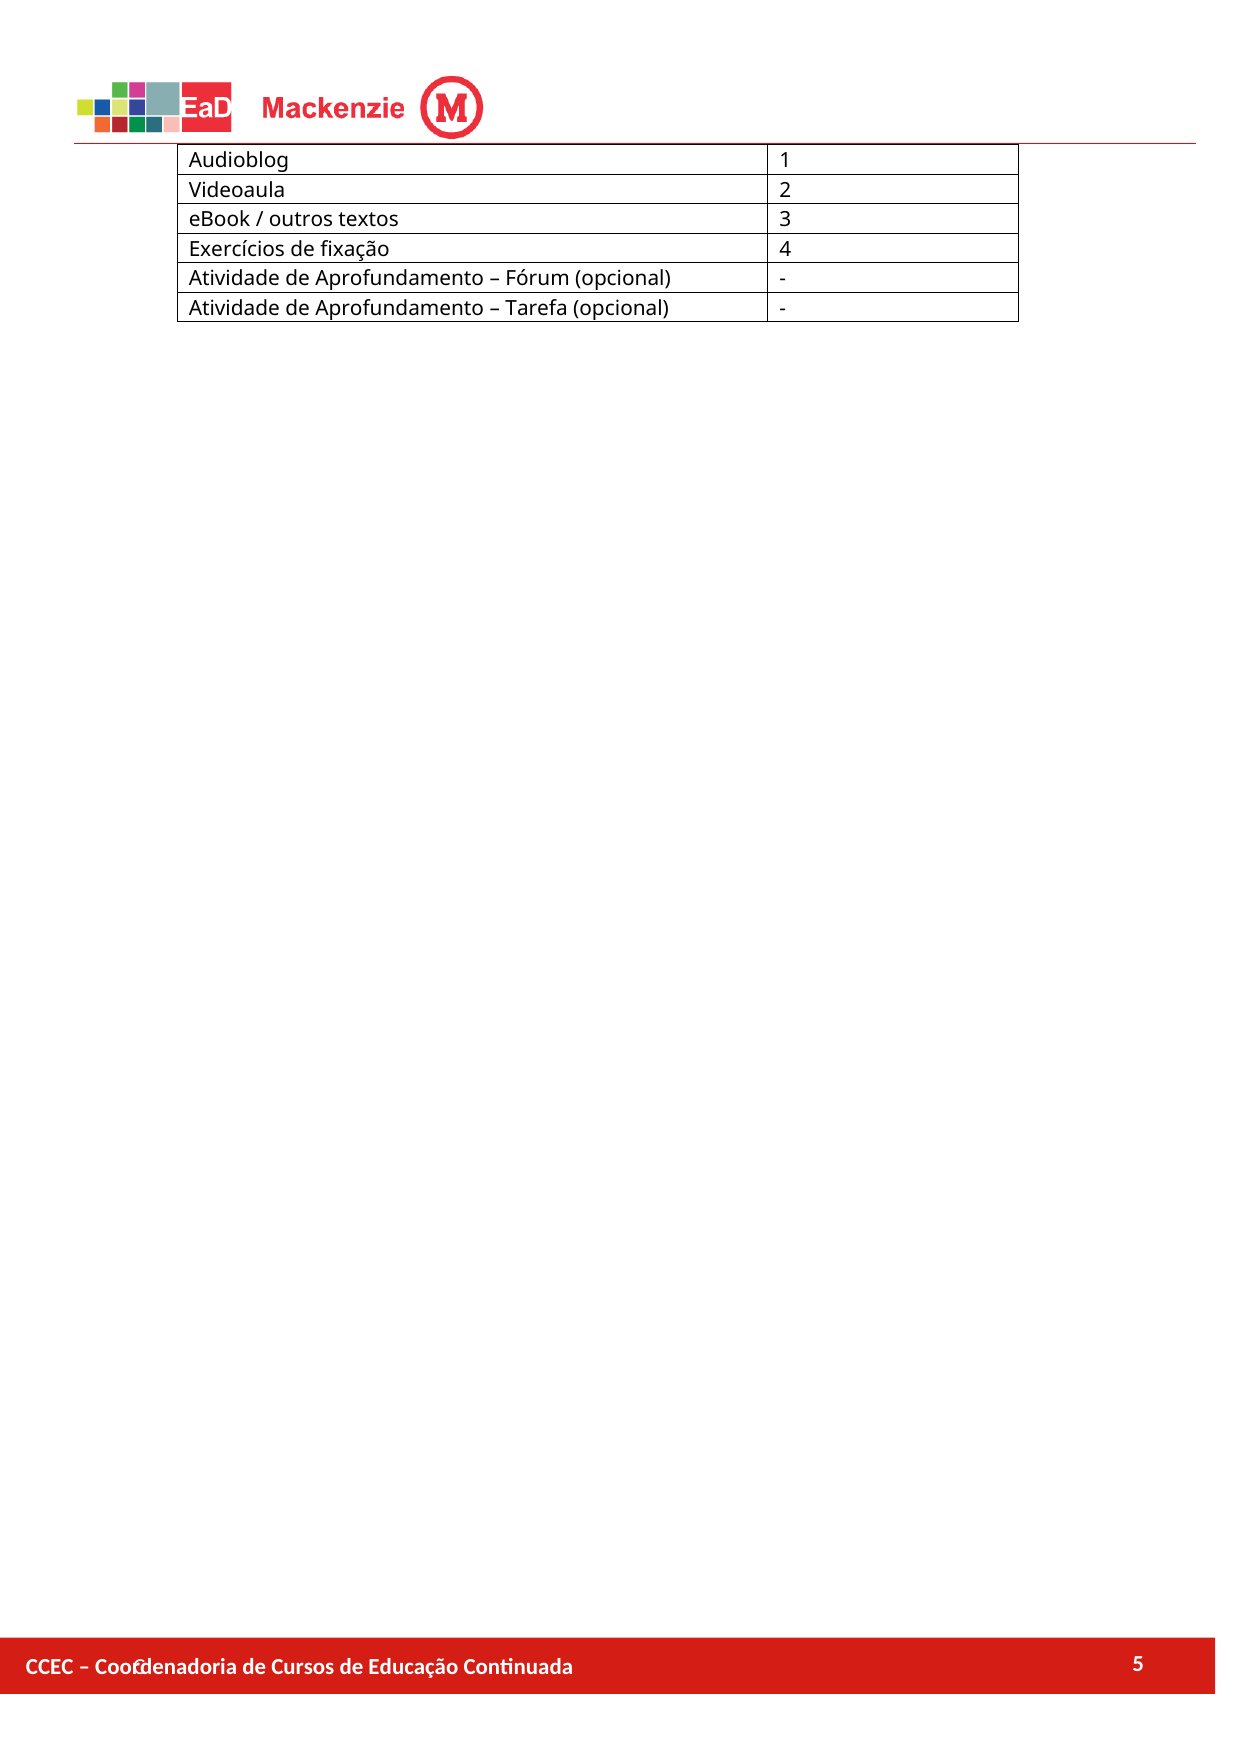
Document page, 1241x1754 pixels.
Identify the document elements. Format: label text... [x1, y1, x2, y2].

table_cell Videoaula [178, 175, 767, 203]
table_cell Atividade de Aprofundamento – Fórum (opcional) [178, 263, 767, 292]
table_cell Audioblog [178, 145, 767, 174]
table_cell Exercícios de fixação [178, 234, 767, 262]
table_cell 4 [768, 234, 1018, 262]
table_cell - [768, 293, 1018, 321]
table_cell eBook / outros textos [178, 204, 767, 233]
table_cell 1 [768, 145, 1018, 174]
table_cell - [768, 263, 1018, 292]
table_cell 3 [768, 204, 1018, 233]
picture [73, 73, 485, 141]
table_cell 2 [768, 175, 1018, 203]
table_cell Atividade de Aprofundamento – Tarefa (opcional) [178, 293, 767, 321]
